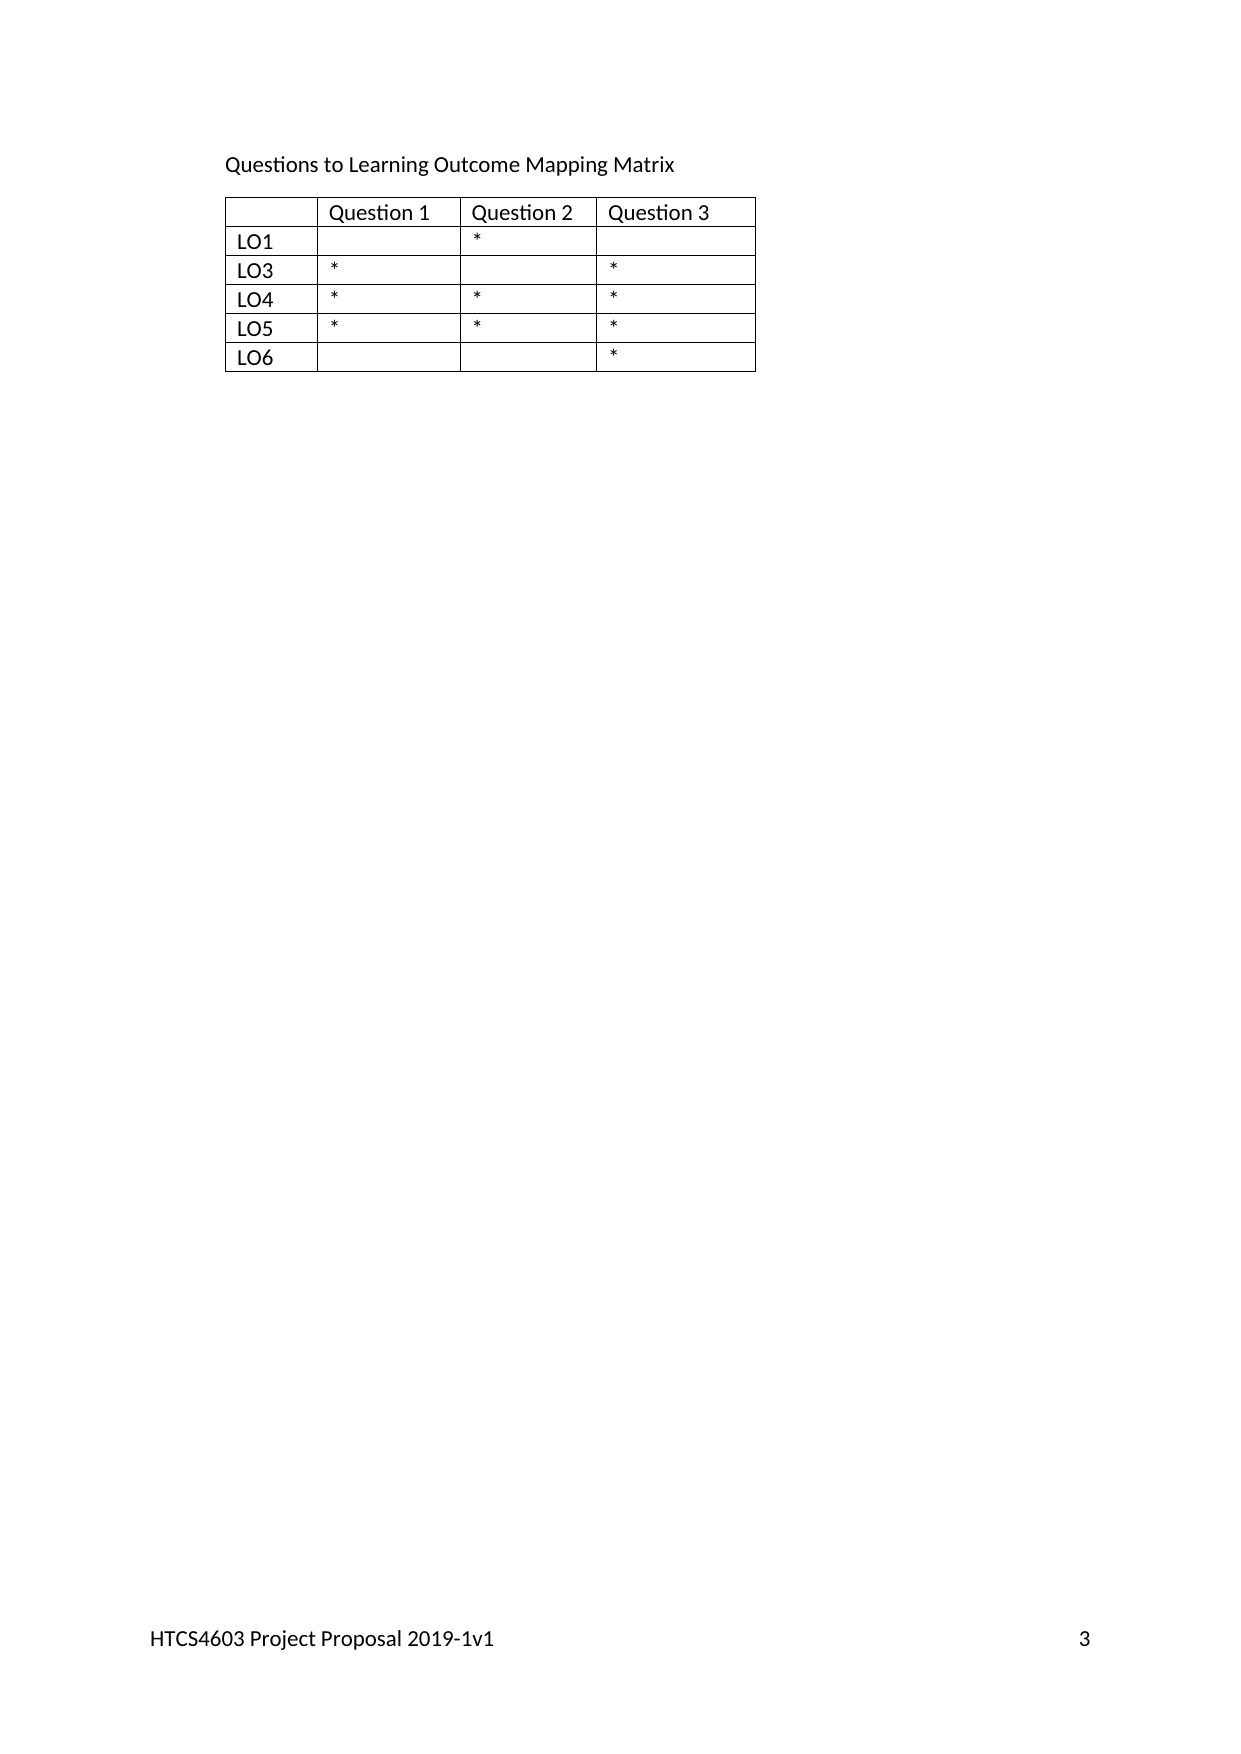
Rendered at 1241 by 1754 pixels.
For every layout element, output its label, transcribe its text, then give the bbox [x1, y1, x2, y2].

table_cell LO6 [226, 343, 317, 371]
table_cell * [461, 314, 596, 342]
table_cell [461, 256, 596, 284]
table_cell LO4 [226, 285, 317, 313]
table_cell [318, 343, 460, 371]
table_cell [318, 227, 460, 255]
table_cell * [318, 285, 460, 313]
table_cell * [461, 285, 596, 313]
table_cell [461, 343, 596, 371]
table_cell * [597, 314, 755, 342]
table_cell * [597, 256, 755, 284]
table_cell LO1 [226, 227, 317, 255]
table_header Question 3 [597, 198, 755, 226]
table_cell * [318, 256, 460, 284]
table_cell [597, 227, 755, 255]
table_cell * [597, 285, 755, 313]
table_cell LO3 [226, 256, 317, 284]
list Questions to Learning Outcome Mapping Matrix [225, 150, 1090, 178]
table_cell * [461, 227, 596, 255]
table_cell LO5 [226, 314, 317, 342]
table_cell * [318, 314, 460, 342]
table_cell * [597, 343, 755, 371]
table_header Question 2 [461, 198, 596, 226]
table_header Question 1 [318, 198, 460, 226]
table_header [226, 198, 317, 226]
